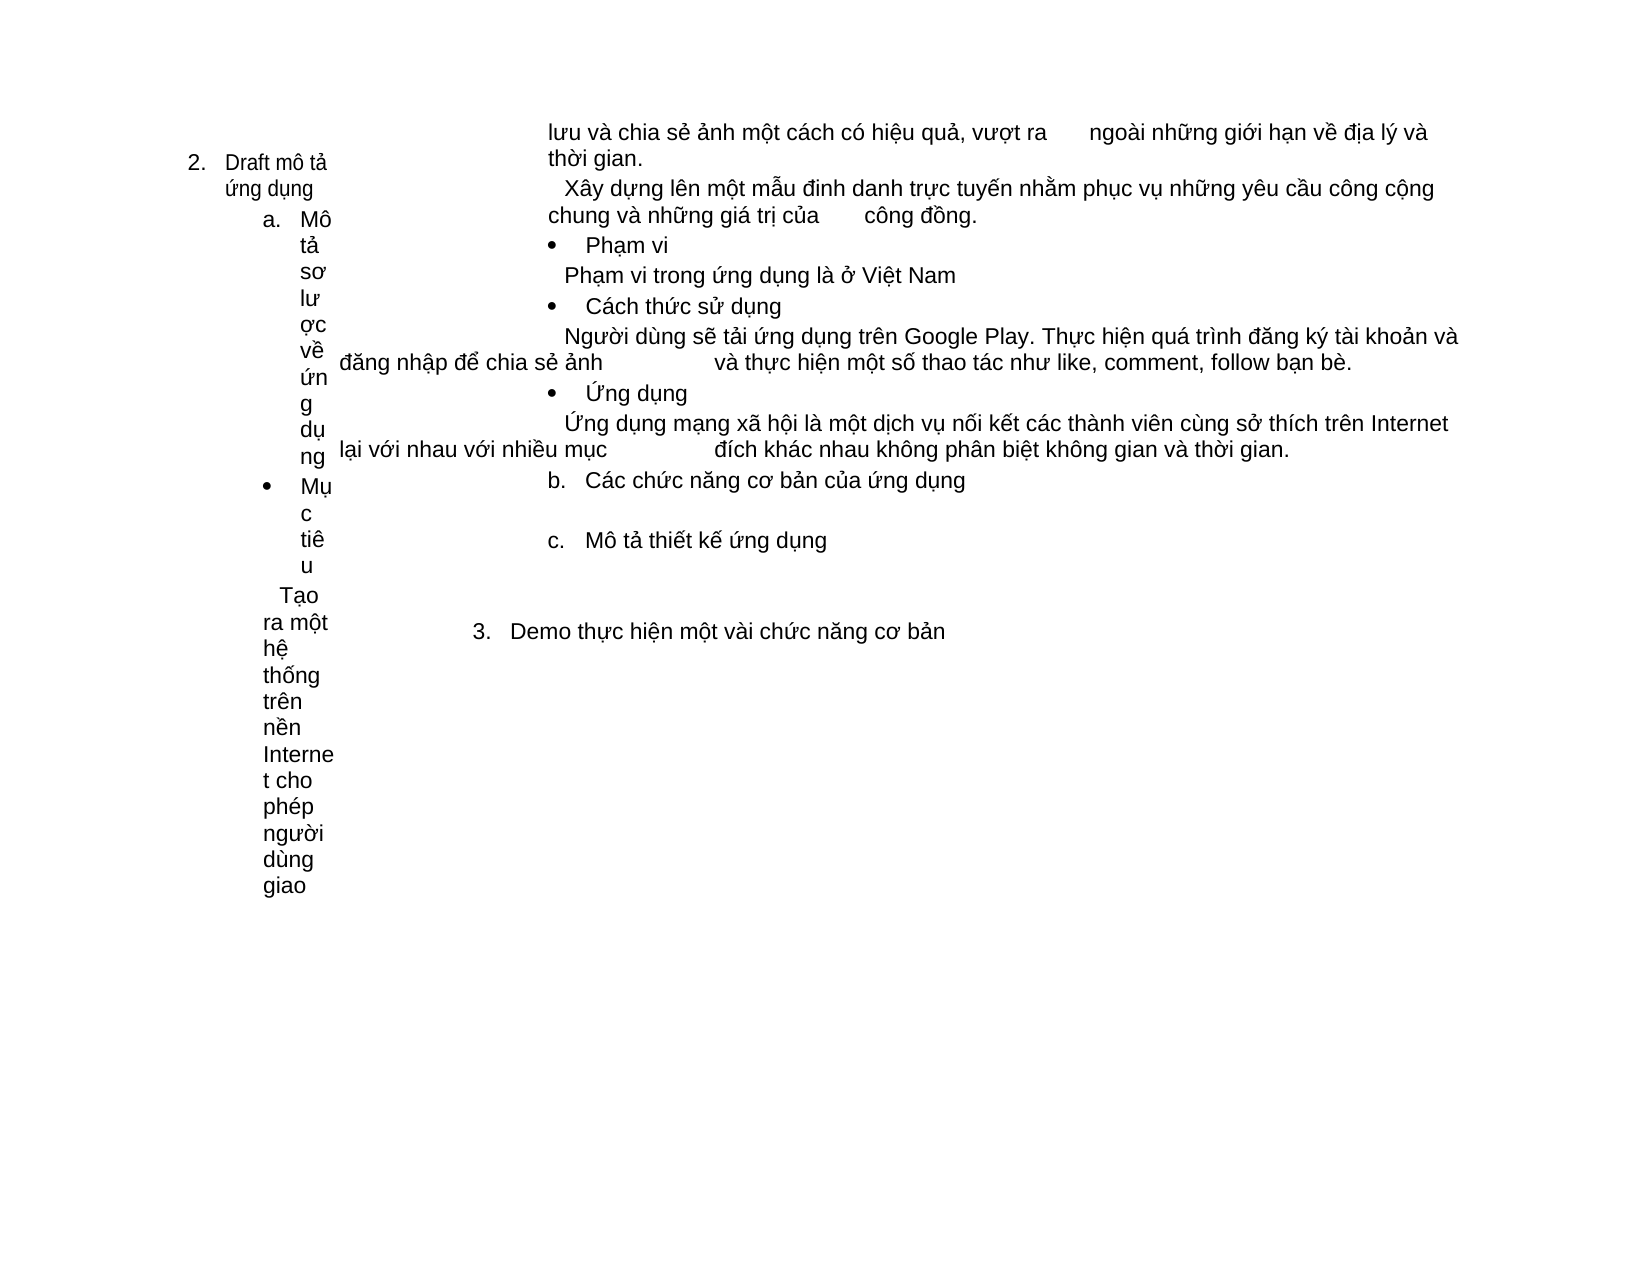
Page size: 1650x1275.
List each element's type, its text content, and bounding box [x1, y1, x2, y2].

text Người dùng sẽ tải ứng dụng trên Google Play. Thực hiện quá trình đăng ký tài khoản và đăng nhập để chia sẻ ảnh và thực hiện một số thao tác như like, comment, follow bạn bè. [339, 323, 1467, 376]
list Các chức năng cơ bản của ứng dụng [547, 467, 1467, 493]
list Mô tả sơ lược về ứng dụng [262, 206, 335, 469]
text Xây dựng lên một mẫu đinh danh trực tuyến nhằm phục vụ những yêu cầu công cộng chung và những giá trị của công đồng. [548, 175, 1467, 228]
list Draft mô tả ứng dụng [187, 149, 335, 202]
list Phạm vi [548, 232, 1467, 258]
list Mô tả thiết kế ứng dụng [547, 527, 1467, 554]
list Cách thức sử dụng [548, 293, 1467, 319]
text Phạm vi trong ứng dụng là ở Việt Nam [339, 262, 1467, 289]
list Mục tiêu [263, 473, 335, 578]
list Demo thực hiện một vài chức năng cơ bản [472, 618, 1467, 644]
list Ứng dụng [548, 380, 1467, 406]
text Tạo ra một hệ thống trên nền Internet cho phép người dùng giao lưu và chia sẻ ảnh một cách có hiệu quả, vượt ra ngoài những giới hạn về địa lý và thời gian. [263, 582, 335, 899]
text Ứng dụng mạng xã hội là một dịch vụ nối kết các thành viên cùng sở thích trên Internet lại với nhau với nhiều mục đích khác nhau không phân biệt không gian và thời gian. [339, 410, 1467, 463]
text Tạo ra một hệ thống trên nền Internet cho phép người dùng giao lưu và chia sẻ ảnh một cách có hiệu quả, vượt ra ngoài những giới hạn về địa lý và thời gian. [548, 119, 1467, 171]
